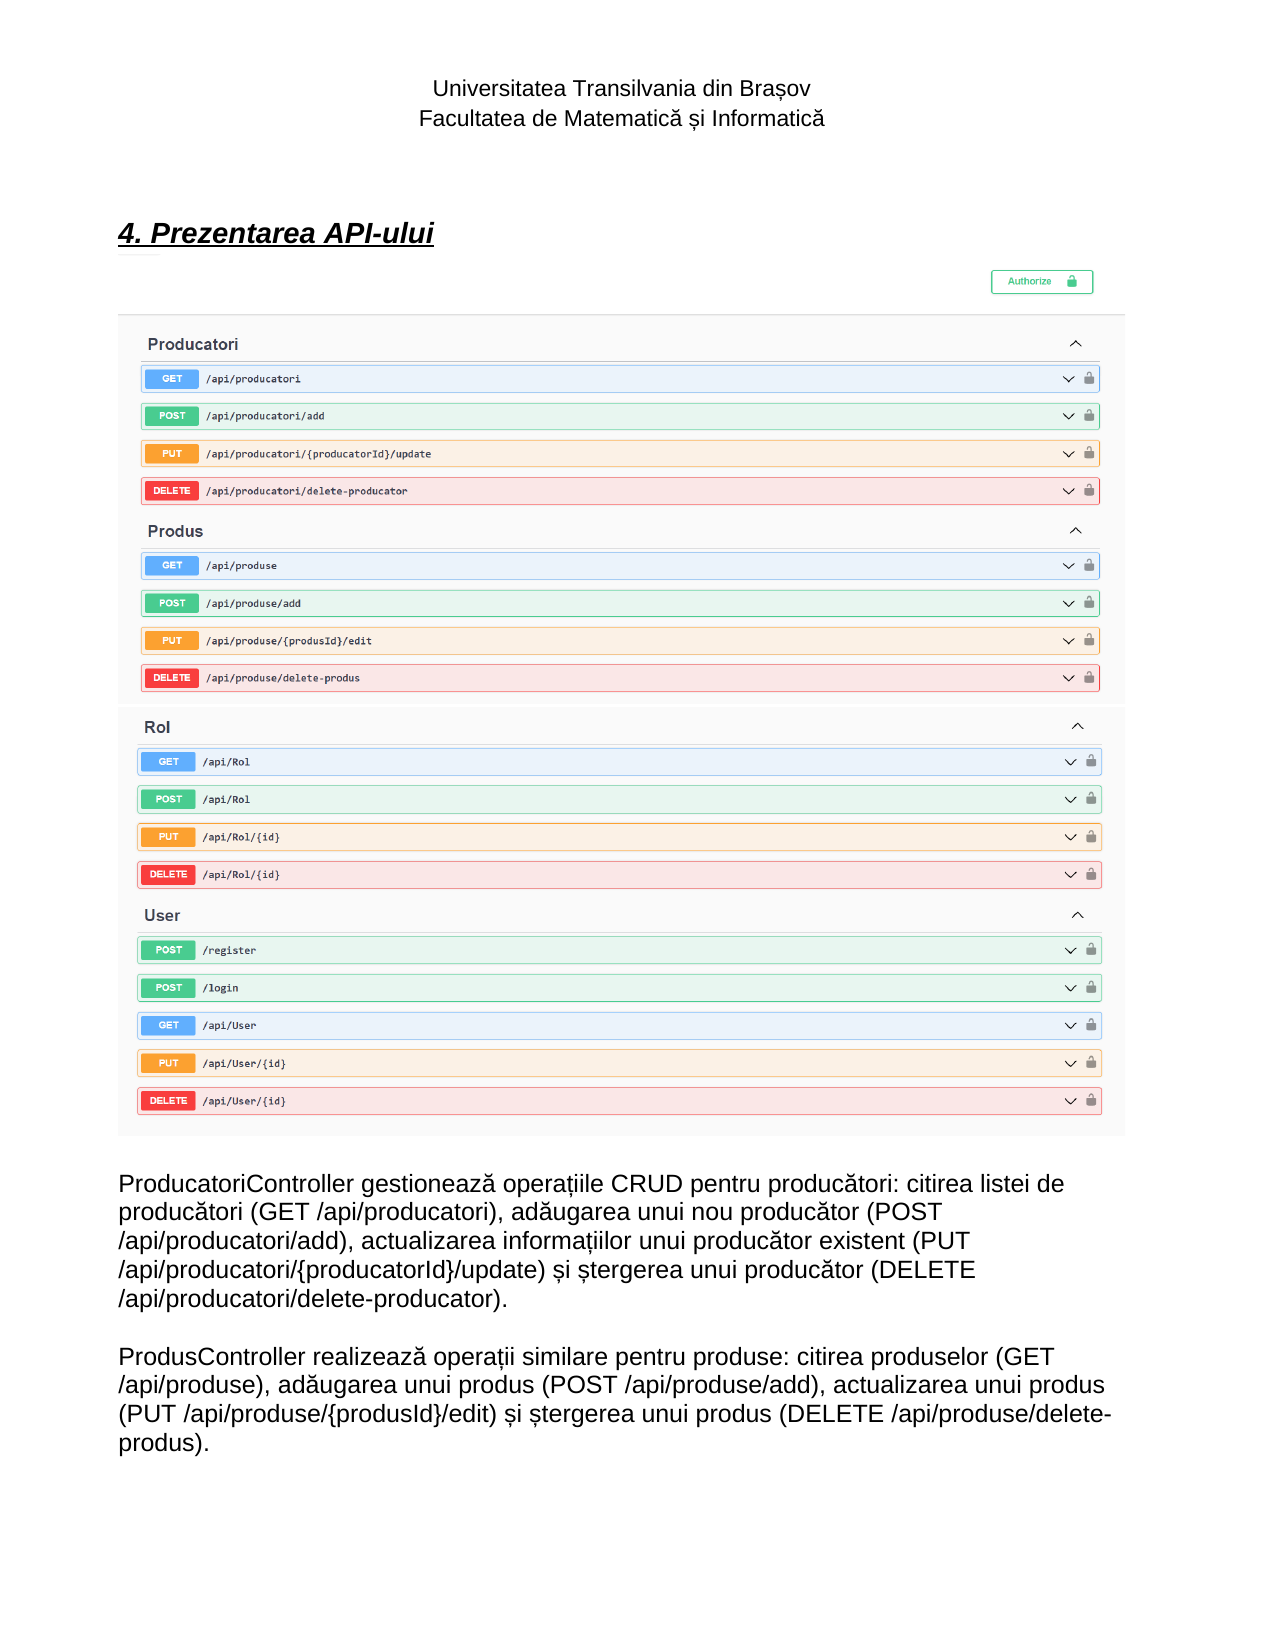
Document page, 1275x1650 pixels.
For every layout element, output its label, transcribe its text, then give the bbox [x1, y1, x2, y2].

text ProdusController realizează operații similare pentru produse: citirea produselor (GET /api/produse), adăugarea unui produs (POST /api/produse/add), actualizarea unui produs (PUT /api/produse/{produsId}/edit) și ștergerea unui produs (DELETE /api/produse/delete-produs). [118, 1342, 1125, 1457]
text 4. Prezentarea API-ului [118, 216, 1125, 249]
picture [118, 707, 1125, 1136]
text ProducatoriController gestionează operațiile CRUD pentru producători: citirea listei de producători (GET /api/producatori), adăugarea unui nou producător (POST /api/producatori/add), actualizarea informațiilor unui producător existent (PUT /api/producatori/{producatorId}/update) și ștergerea unui producător (DELETE /api/producatori/delete-producator). [118, 1169, 1125, 1312]
picture [118, 254, 1125, 704]
